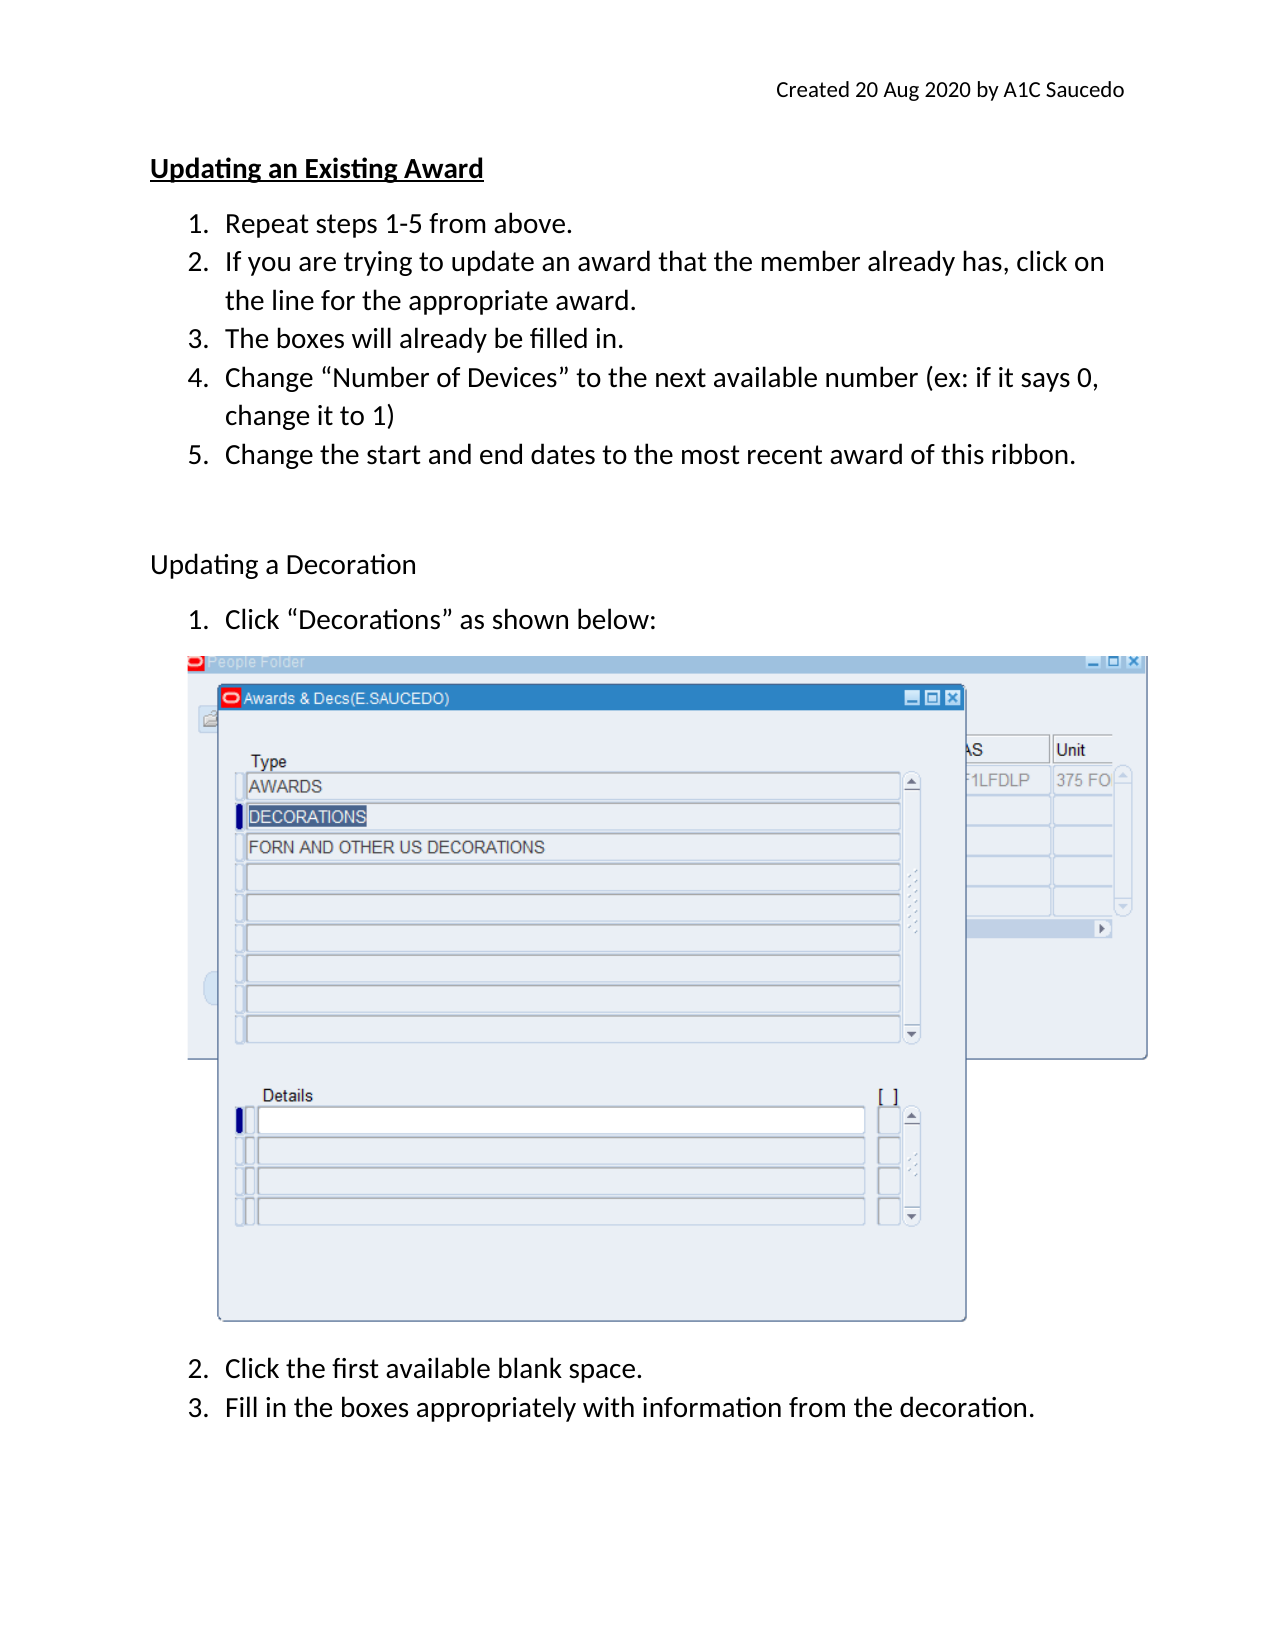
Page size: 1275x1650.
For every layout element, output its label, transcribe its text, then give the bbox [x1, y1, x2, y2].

text Updating an Existing Award [150, 150, 1125, 186]
picture [187, 656, 1163, 1332]
list Change the start and end dates to the most recent award of this ribbon. [187, 436, 1125, 471]
list Change “Number of Devices” to the next available number (ex: if it says 0, change it to 1) [187, 359, 1125, 433]
list Fill in the boxes appropriately with information from the decoration. [187, 1389, 1125, 1424]
list The boxes will already be filled in. [187, 320, 1125, 356]
text Updating a Decoration [150, 546, 1125, 582]
list Click the first available blank space. [187, 1350, 1125, 1386]
list Click “Decorations” as shown below: [187, 601, 1125, 637]
list Repeat steps 1-5 from above. [187, 205, 1125, 241]
list If you are trying to update an award that the member already has, click on the line for the appropriate award. [187, 243, 1125, 318]
